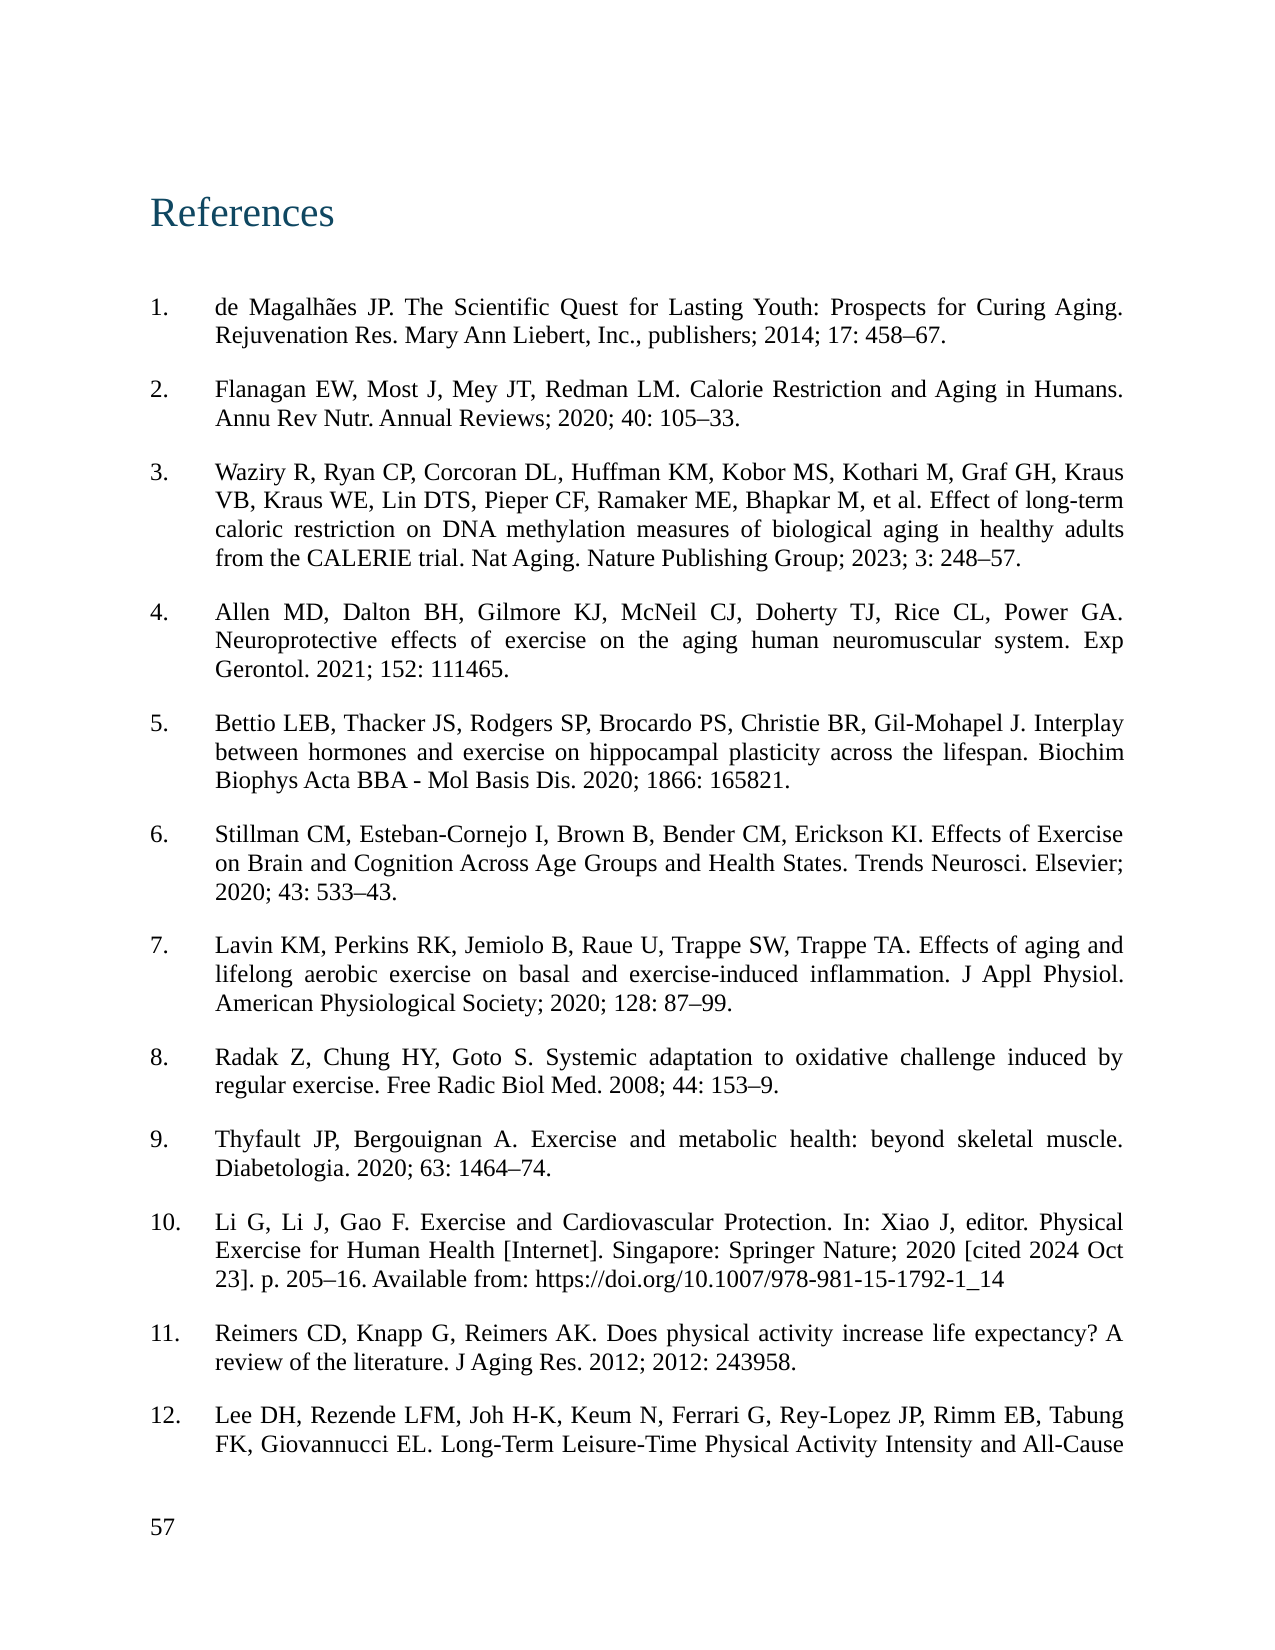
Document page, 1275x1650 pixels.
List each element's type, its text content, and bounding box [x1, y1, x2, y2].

text 7. Lavin KM, Perkins RK, Jemiolo B, Raue U, Trappe SW, Trappe TA. Effects of aging and lifelong aerobic exercise on basal and exercise-induced inflammation. J Appl Physiol. American Physiological Society; 2020; 128: 87–99. [150, 930, 1125, 1017]
text 5. Bettio LEB, Thacker JS, Rodgers SP, Brocardo PS, Christie BR, Gil-Mohapel J. Interplay between hormones and exercise on hippocampal plasticity across the lifespan. Biochim Biophys Acta BBA - Mol Basis Dis. 2020; 1866: 165821. [150, 708, 1125, 794]
text 8. Radak Z, Chung HY, Goto S. Systemic adaptation to oxidative challenge induced by regular exercise. Free Radic Biol Med. 2008; 44: 153–9. [150, 1042, 1125, 1099]
text 6. Stillman CM, Esteban-Cornejo I, Brown B, Bender CM, Erickson KI. Effects of Exercise on Brain and Cognition Across Age Groups and Health States. Trends Neurosci. Elsevier; 2020; 43: 533–43. [150, 819, 1125, 905]
text 1. de Magalhães JP. The Scientific Quest for Lasting Youth: Prospects for Curing Aging. Rejuvenation Res. Mary Ann Liebert, Inc., publishers; 2014; 17: 458–67. [150, 292, 1125, 349]
text 10. Li G, Li J, Gao F. Exercise and Cardiovascular Protection. In: Xiao J, editor. Physical Exercise for Human Health [Internet]. Singapore: Springer Nature; 2020 [cited 2024 Oct 23]. p. 205–16. Available from: https://doi.org/10.1007/978-981-15-1792-1_14 [150, 1207, 1125, 1293]
text 4. Allen MD, Dalton BH, Gilmore KJ, McNeil CJ, Doherty TJ, Rice CL, Power GA. Neuroprotective effects of exercise on the aging human neuromuscular system. Exp Gerontol. 2021; 152: 111465. [150, 597, 1125, 683]
text 9. Thyfault JP, Bergouignan A. Exercise and metabolic health: beyond skeletal muscle. Diabetologia. 2020; 63: 1464–74. [150, 1124, 1125, 1182]
text 11. Reimers CD, Knapp G, Reimers AK. Does physical activity increase life expectancy? A review of the literature. J Aging Res. 2012; 2012: 243958. [150, 1318, 1125, 1375]
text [150, 1400, 1125, 1458]
text 3. Waziry R, Ryan CP, Corcoran DL, Huffman KM, Kobor MS, Kothari M, Graf GH, Kraus VB, Kraus WE, Lin DTS, Pieper CF, Ramaker ME, Bhapkar M, et al. Effect of long-term caloric restriction on DNA methylation measures of biological aging in healthy adults from the CALERIE trial. Nat Aging. Nature Publishing Group; 2023; 3: 248–57. [150, 457, 1125, 572]
subtitle References [150, 187, 1125, 235]
text 2. Flanagan EW, Most J, Mey JT, Redman LM. Calorie Restriction and Aging in Humans. Annu Rev Nutr. Annual Reviews; 2020; 40: 105–33. [150, 374, 1125, 432]
